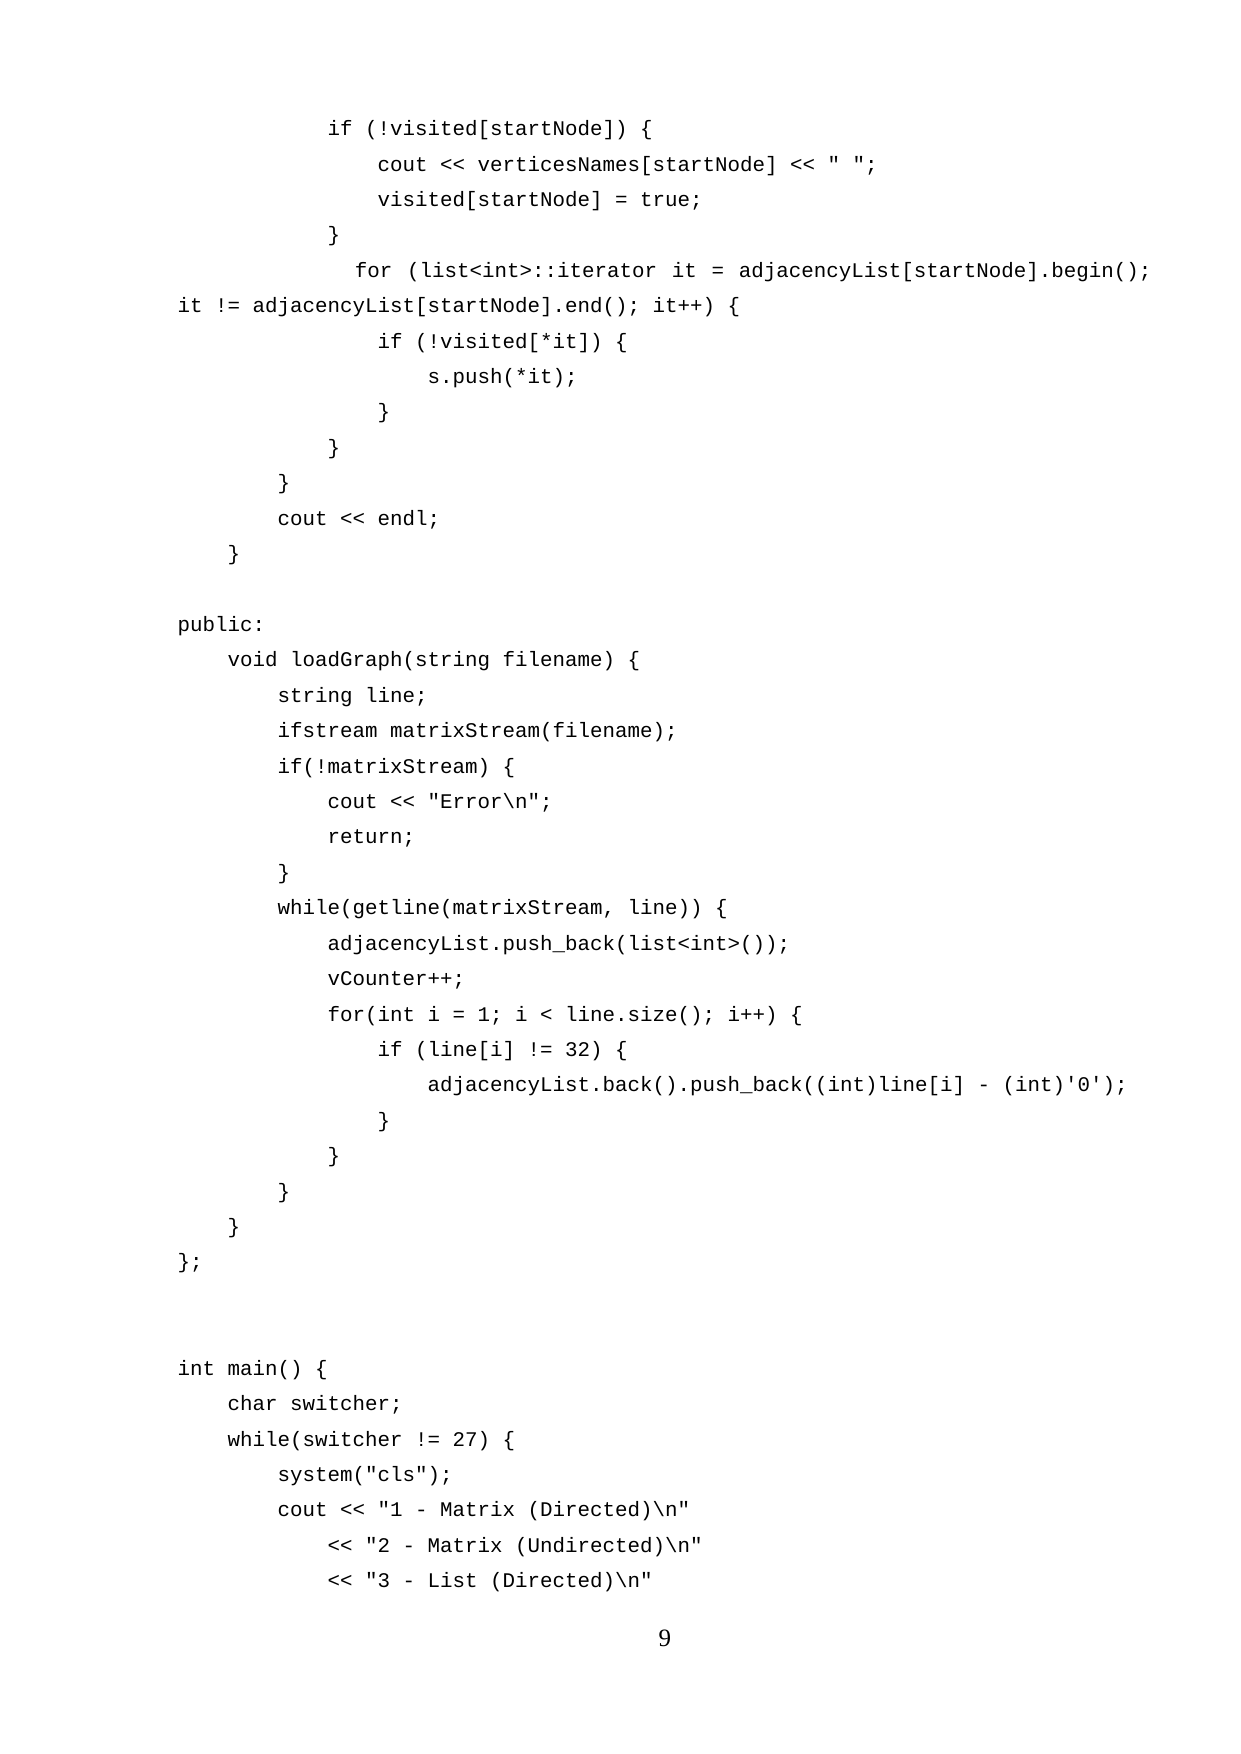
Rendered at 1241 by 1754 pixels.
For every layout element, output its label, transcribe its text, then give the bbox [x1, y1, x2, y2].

text if(!matrixStream) { [177, 756, 1152, 779]
text } [177, 224, 1152, 248]
text adjacencyList.push_back(list<int>()); [177, 933, 1152, 956]
text } [177, 543, 1152, 567]
text system("cls"); [177, 1464, 1152, 1488]
text cout << "1 - Matrix (Directed)\n" [177, 1499, 1152, 1523]
text cout << endl; [177, 508, 1152, 531]
text } [177, 1110, 1152, 1133]
text cout << "Error\n"; [177, 791, 1152, 815]
text char switcher; [177, 1393, 1152, 1417]
text if (line[i] != 32) { [177, 1039, 1152, 1063]
text adjacencyList.back().push_back((int)line[i] - (int)'0'); [177, 1074, 1152, 1098]
text if (!visited[startNode]) { [177, 118, 1152, 142]
text while(switcher != 27) { [177, 1428, 1152, 1452]
text visited[startNode] = true; [177, 189, 1152, 213]
text vCounter++; [177, 968, 1152, 992]
text } [177, 1181, 1152, 1204]
text } [177, 1145, 1152, 1169]
text void loadGraph(string filename) { [177, 649, 1152, 673]
text int main() { [177, 1358, 1152, 1381]
text } [177, 472, 1152, 496]
text << "3 - List (Directed)\n" [177, 1570, 1152, 1594]
text } [177, 1216, 1152, 1240]
text if (!visited[*it]) { [177, 331, 1152, 354]
text } [177, 437, 1152, 461]
text } [177, 401, 1152, 425]
text for(int i = 1; i < line.size(); i++) { [177, 1003, 1152, 1027]
text << "2 - Matrix (Undirected)\n" [177, 1535, 1152, 1558]
text ifstream matrixStream(filename); [177, 720, 1152, 744]
text public: [177, 614, 1152, 638]
text }; [177, 1251, 1152, 1275]
text string line; [177, 685, 1152, 708]
text while(getline(matrixStream, line)) { [177, 897, 1152, 921]
text return; [177, 826, 1152, 850]
text for (list<int>::iterator it = adjacencyList[startNode].begin(); it != adjacencyList[startNode].end(); it++) { [177, 260, 1152, 319]
text cout << verticesNames[startNode] << " "; [177, 153, 1152, 177]
text } [177, 862, 1152, 886]
text s.push(*it); [177, 366, 1152, 390]
